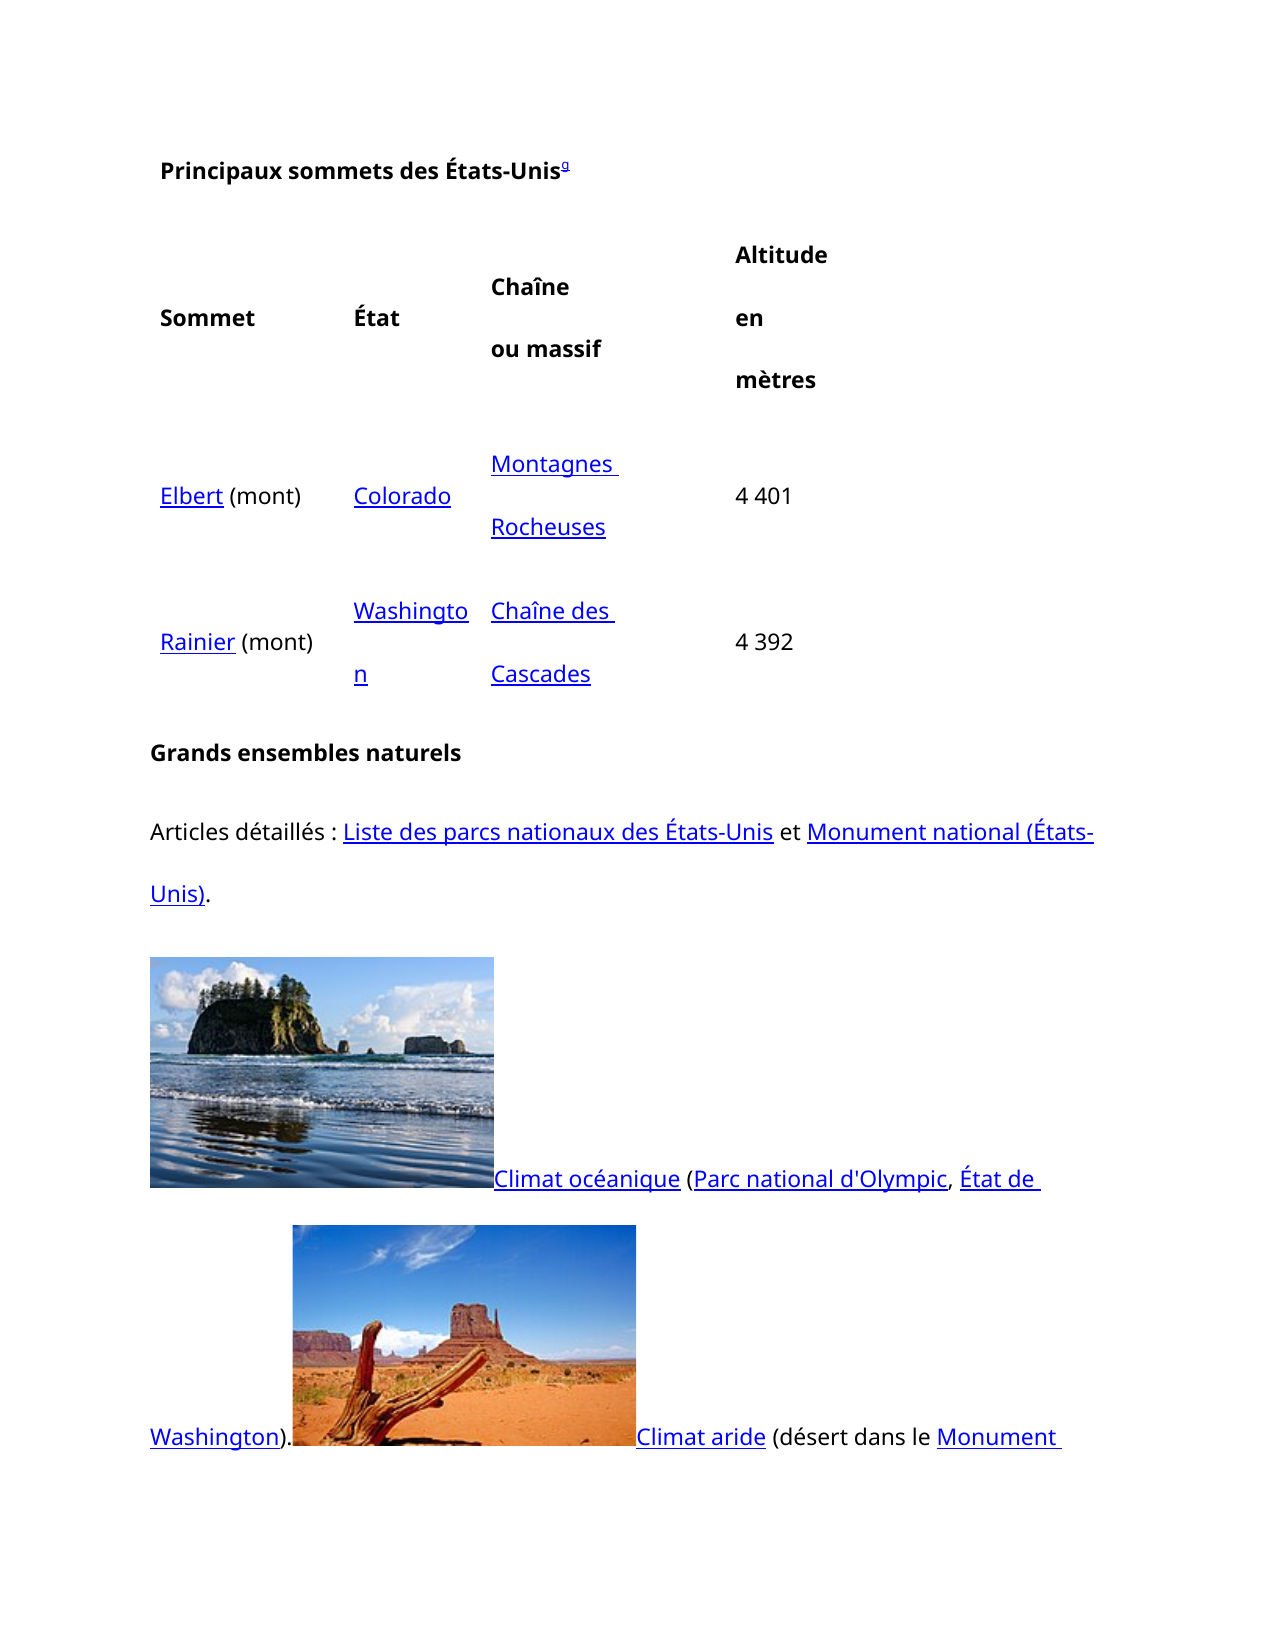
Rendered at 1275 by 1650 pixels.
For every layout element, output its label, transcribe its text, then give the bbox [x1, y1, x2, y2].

table_cell Colorado [343, 443, 481, 590]
table_cell Sommet [150, 234, 343, 443]
table_cell Washington [343, 590, 481, 737]
text Grands ensembles naturels [150, 737, 1125, 768]
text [150, 957, 1125, 1452]
table_header Principaux sommets des États-Unisg [150, 150, 873, 234]
picture [292, 1225, 637, 1446]
table_cell État [343, 234, 481, 443]
table_cell Altitude en mètres [725, 234, 873, 443]
text Articles détaillés : Liste des parcs nationaux des États-Unis et Monument national (États-Unis). [150, 816, 1125, 909]
table_cell Chaîne des Cascades [481, 590, 725, 737]
table_cell Chaîne ou massif [481, 234, 725, 443]
table_cell Rainier (mont) [150, 590, 343, 737]
table_cell 4 401 [725, 443, 873, 590]
table_cell 4 392 [725, 590, 873, 737]
table_cell Montagnes Rocheuses [481, 443, 725, 590]
table_cell Elbert (mont) [150, 443, 343, 590]
picture [150, 957, 494, 1188]
